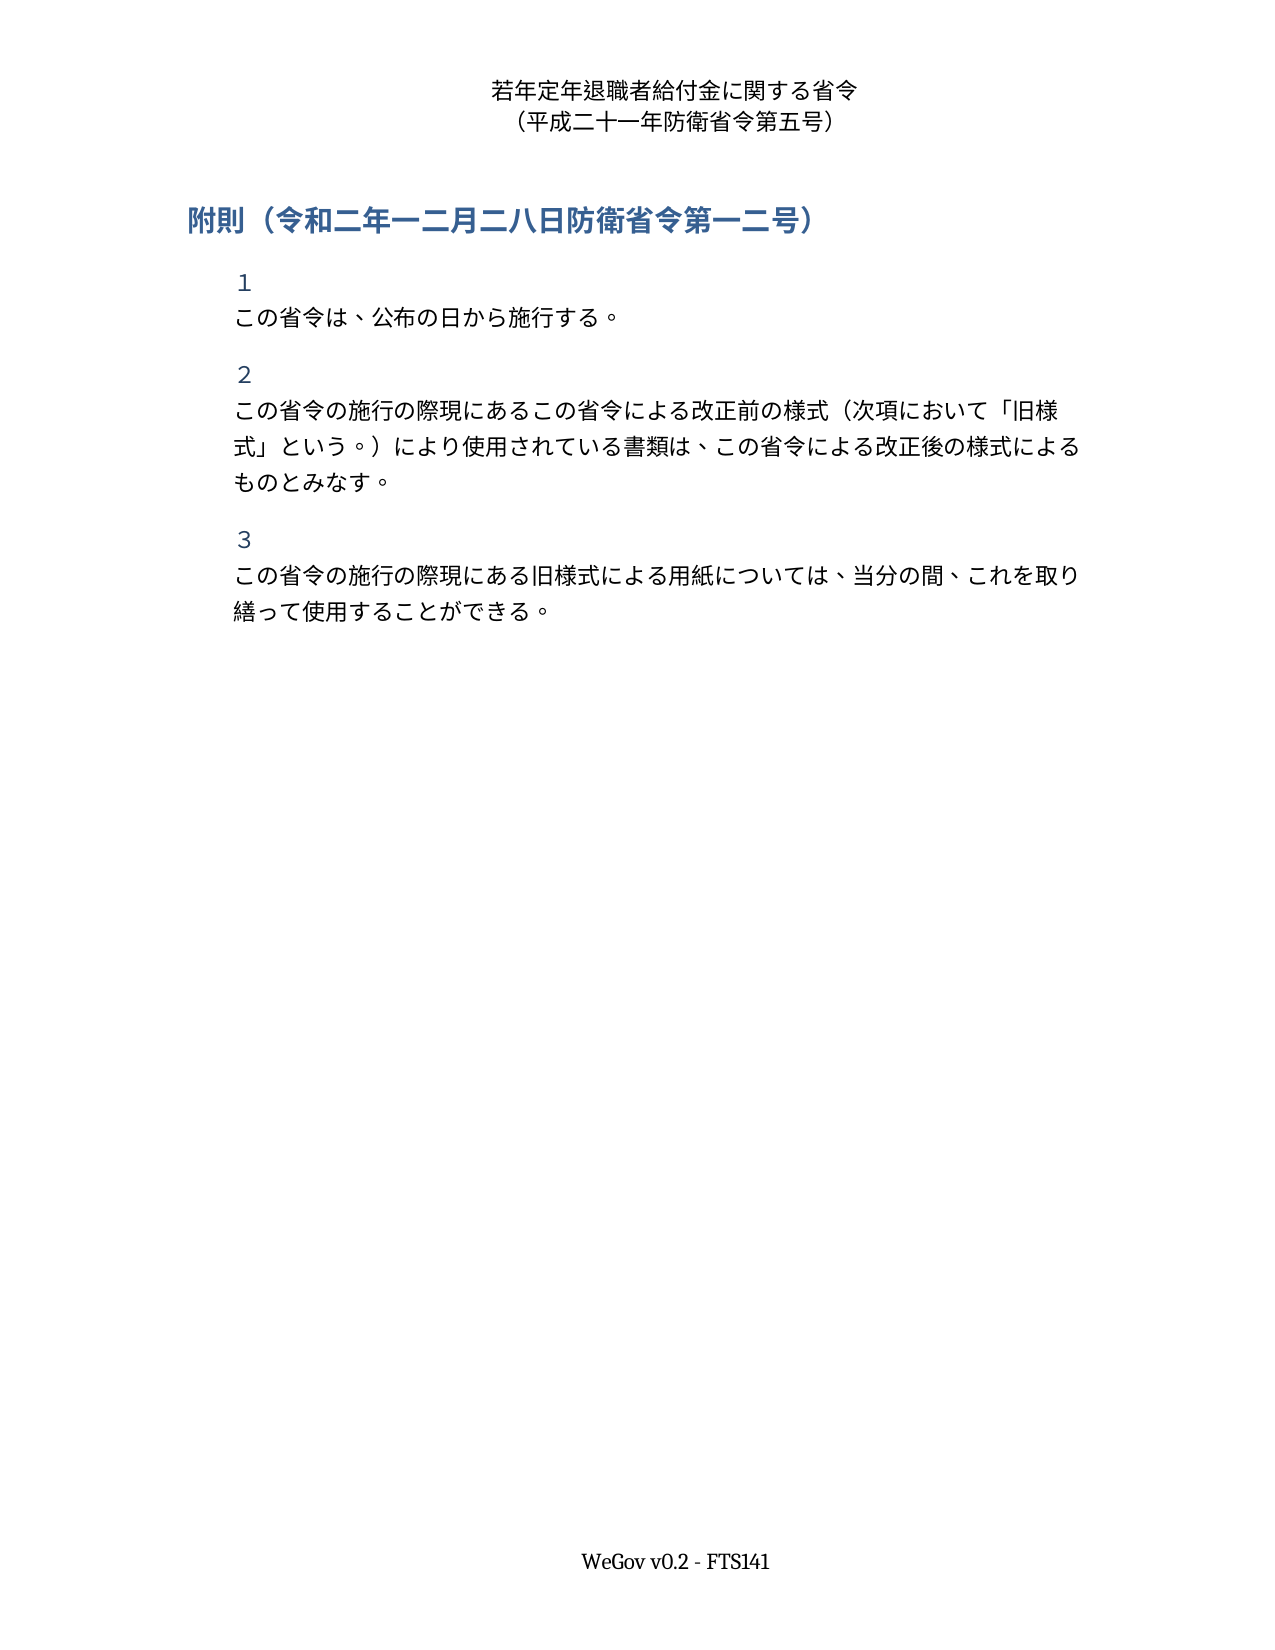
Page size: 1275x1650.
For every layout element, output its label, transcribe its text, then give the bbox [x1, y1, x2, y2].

subtitle ２ [233, 359, 1087, 390]
subtitle 附則（令和二年一二月二八日防衛省令第一二号） [187, 200, 1087, 240]
text この省令の施行の際現にある旧様式による用紙については、当分の間、これを取り繕って使用することができる。 [233, 560, 1087, 627]
text この省令は、公布の日から施行する。 [233, 302, 1087, 334]
subtitle ３ [233, 524, 1087, 555]
subtitle １ [233, 266, 1087, 298]
text この省令の施行の際現にあるこの省令による改正前の様式（次項において「旧様式」という。）により使用されている書類は、この省令による改正後の様式によるものとみなす。 [233, 395, 1087, 498]
